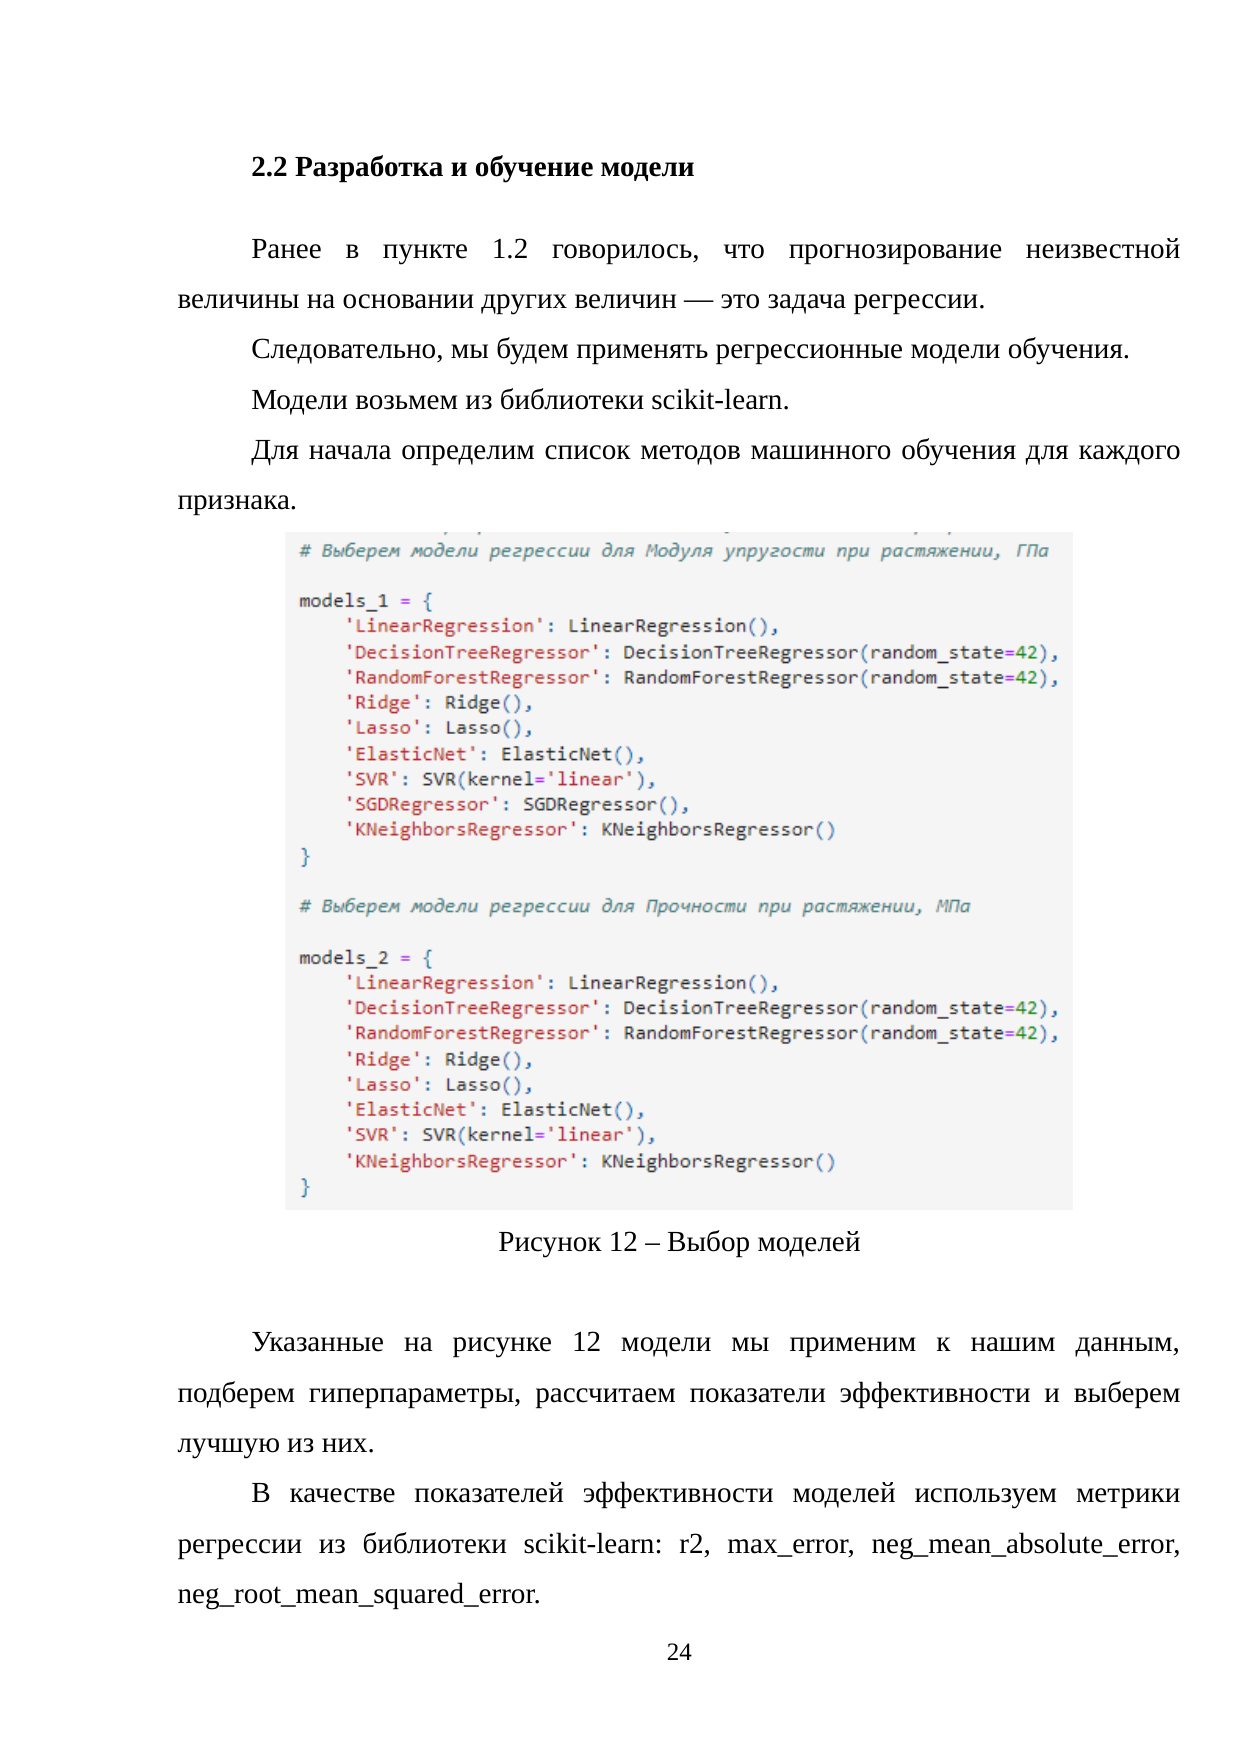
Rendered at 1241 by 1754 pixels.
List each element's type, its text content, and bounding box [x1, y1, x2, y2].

text В качестве показателей эффективности моделей используем метрики регрессии из библиотеки scikit-learn: r2, max_error, neg_mean_absolute_error, neg_root_mean_squared_error. [177, 1475, 1181, 1609]
text Ранее в пункте 1.2 говорилось, что прогнозирование неизвестной величины на основании других величин — это задача регрессии. [177, 231, 1181, 315]
text Для начала определим список методов машинного обучения для каждого признака. [177, 432, 1181, 516]
text Модели возьмем из библиотеки scikit-learn. [177, 382, 1181, 415]
picture [285, 532, 1073, 1210]
text Указанные на рисунке 12 модели мы применим к нашим данным, подберем гиперпараметры, рассчитаем показатели эффективности и выберем лучшую из них. [177, 1324, 1181, 1459]
subtitle 2.2 Разработка и обучение модели [177, 149, 1181, 183]
text Рисунок 12 – Выбор моделей [177, 1224, 1181, 1257]
text Следовательно, мы будем применять регрессионные модели обучения. [177, 332, 1181, 365]
